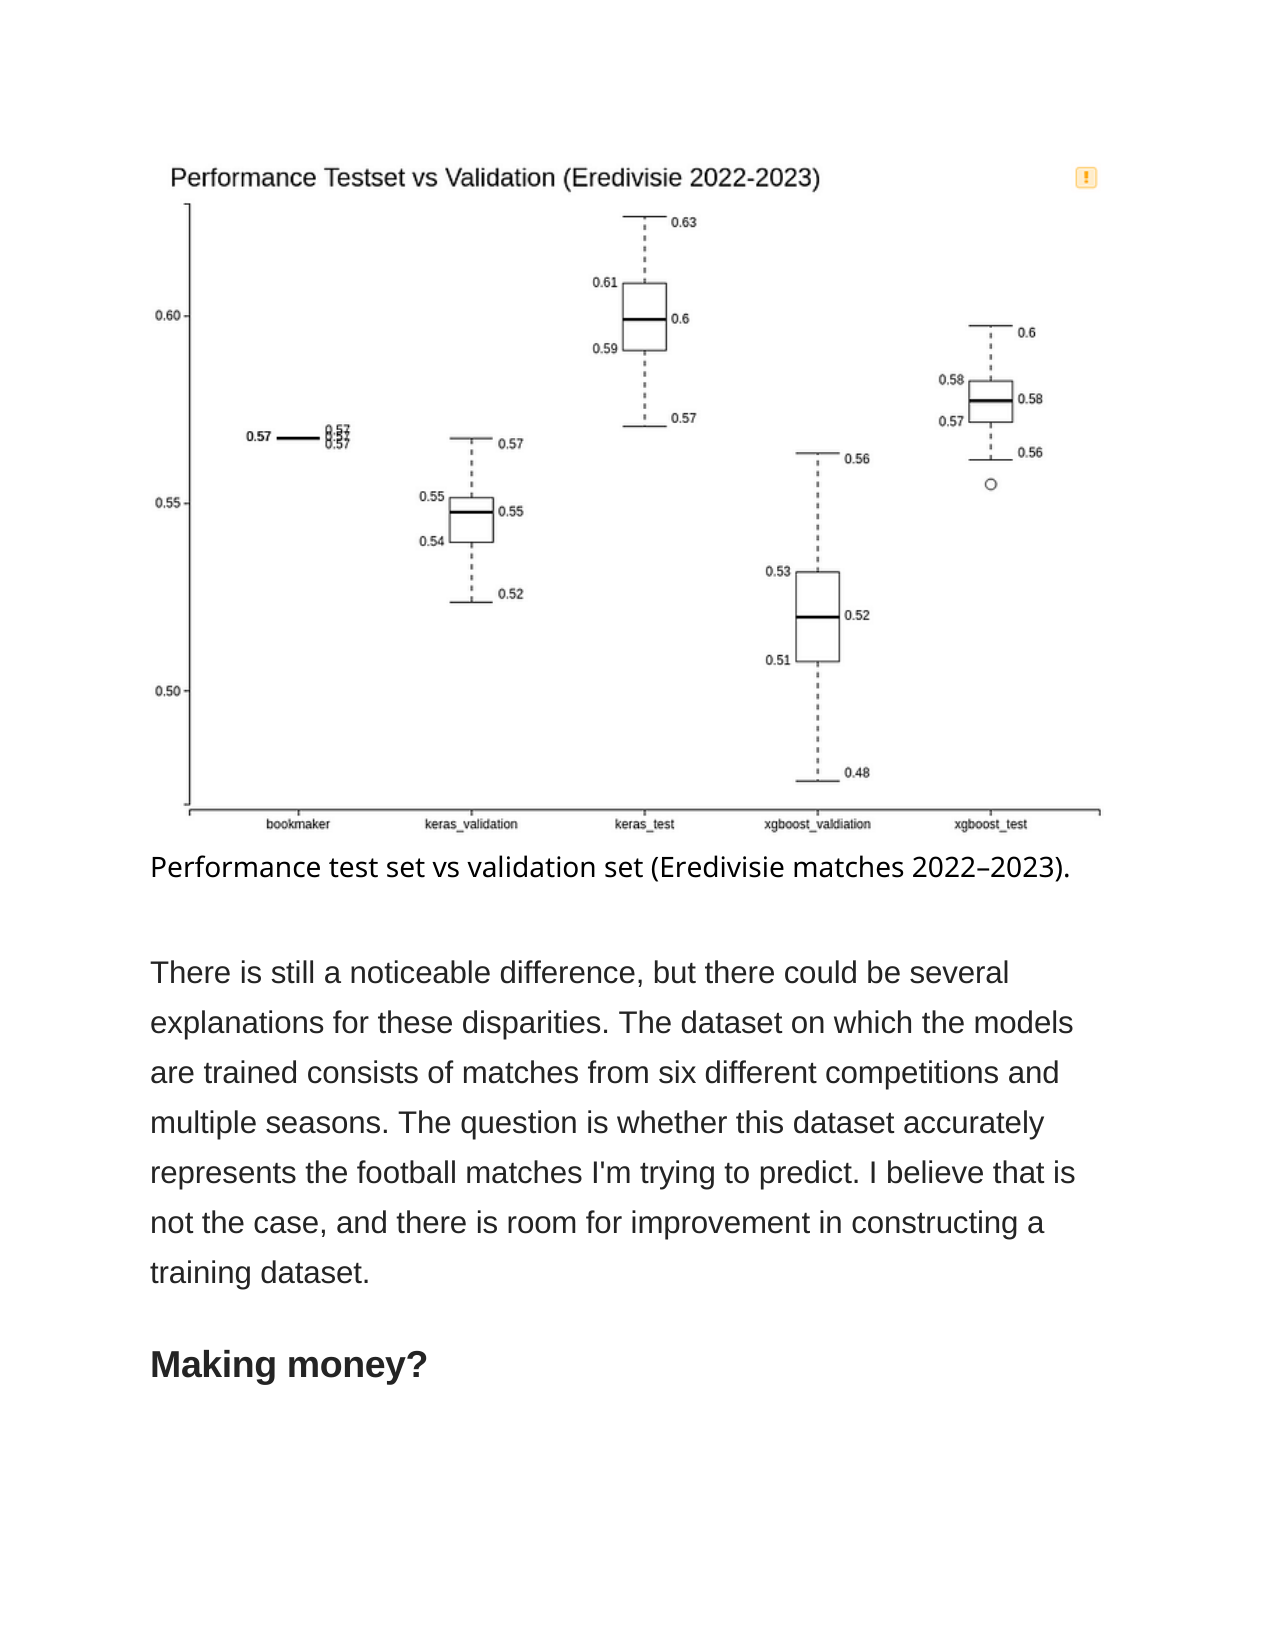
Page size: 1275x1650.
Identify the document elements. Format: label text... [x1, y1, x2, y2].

picture [150, 150, 1125, 848]
text Performance test set vs validation set (Eredivisie matches 2022–2023). [150, 848, 1125, 886]
text Making money? [150, 1338, 1125, 1385]
text There is still a noticeable difference, but there could be several explanations for these disparities. The dataset on which the models are trained consists of matches from six different competitions and multiple seasons. The question is whether this dataset accurately represents the football matches I'm trying to predict. I believe that is not the case, and there is room for improvement in constructing a training dataset. [150, 940, 1125, 1290]
